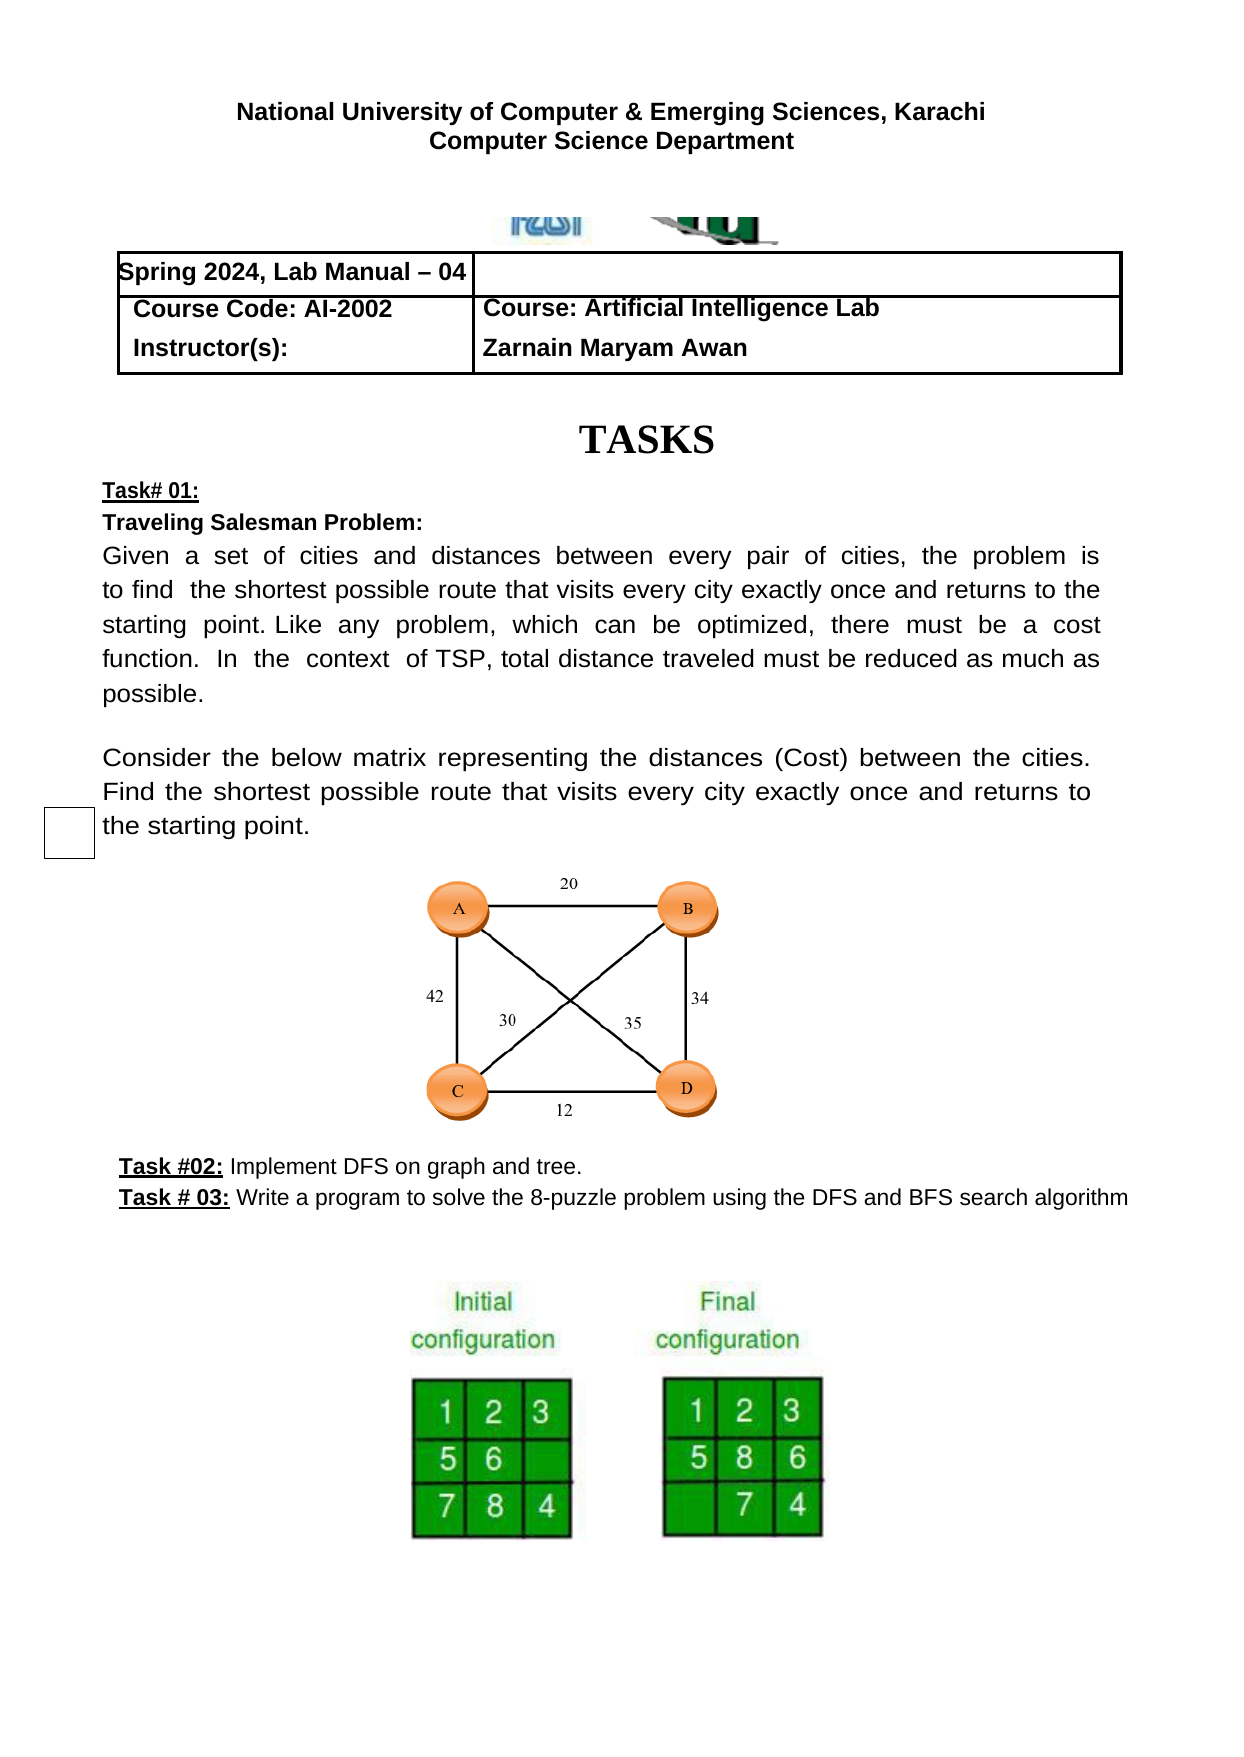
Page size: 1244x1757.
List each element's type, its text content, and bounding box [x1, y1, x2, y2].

picture [410, 1281, 830, 1541]
picture [640, 217, 779, 245]
picture [405, 862, 731, 1123]
text Spring 2024, Lab Manual – 04 [66, 251, 1219, 284]
text Instructor(s): Zarnain Maryam Awan [133, 333, 1219, 372]
picture [491, 217, 600, 245]
text Given a set of cities and distances between every pair of cities, the problem is to find the shortest possible route that visits every city exactly once and returns to the starting point. Like any problem, which can be optimized, there must be a cost function. In the context of TSP, total distance traveled must be reduced as much as possible. [102, 541, 1101, 707]
text Task# 01: [102, 477, 421, 504]
text TASKS [578, 414, 1219, 462]
text Course Code: AI-2002 Course: Artificial Intelligence Lab [133, 293, 1219, 323]
text Task # 03: Write a program to solve the 8-puzzle problem using the DFS and BFS search algorithm [119, 1184, 1219, 1211]
text Computer Science Department [429, 118, 1219, 151]
text Task #02: Implement DFS on graph and tree. [119, 1153, 1219, 1179]
text Consider the below matrix representing the distances (Cost) between the cities. Find the shortest possible route that visits every city exactly once and returns to the starting point. [102, 743, 1092, 840]
text Traveling Salesman Problem: [102, 509, 426, 534]
text National University of Computer & Emerging Sciences, Karachi [236, 97, 1219, 118]
